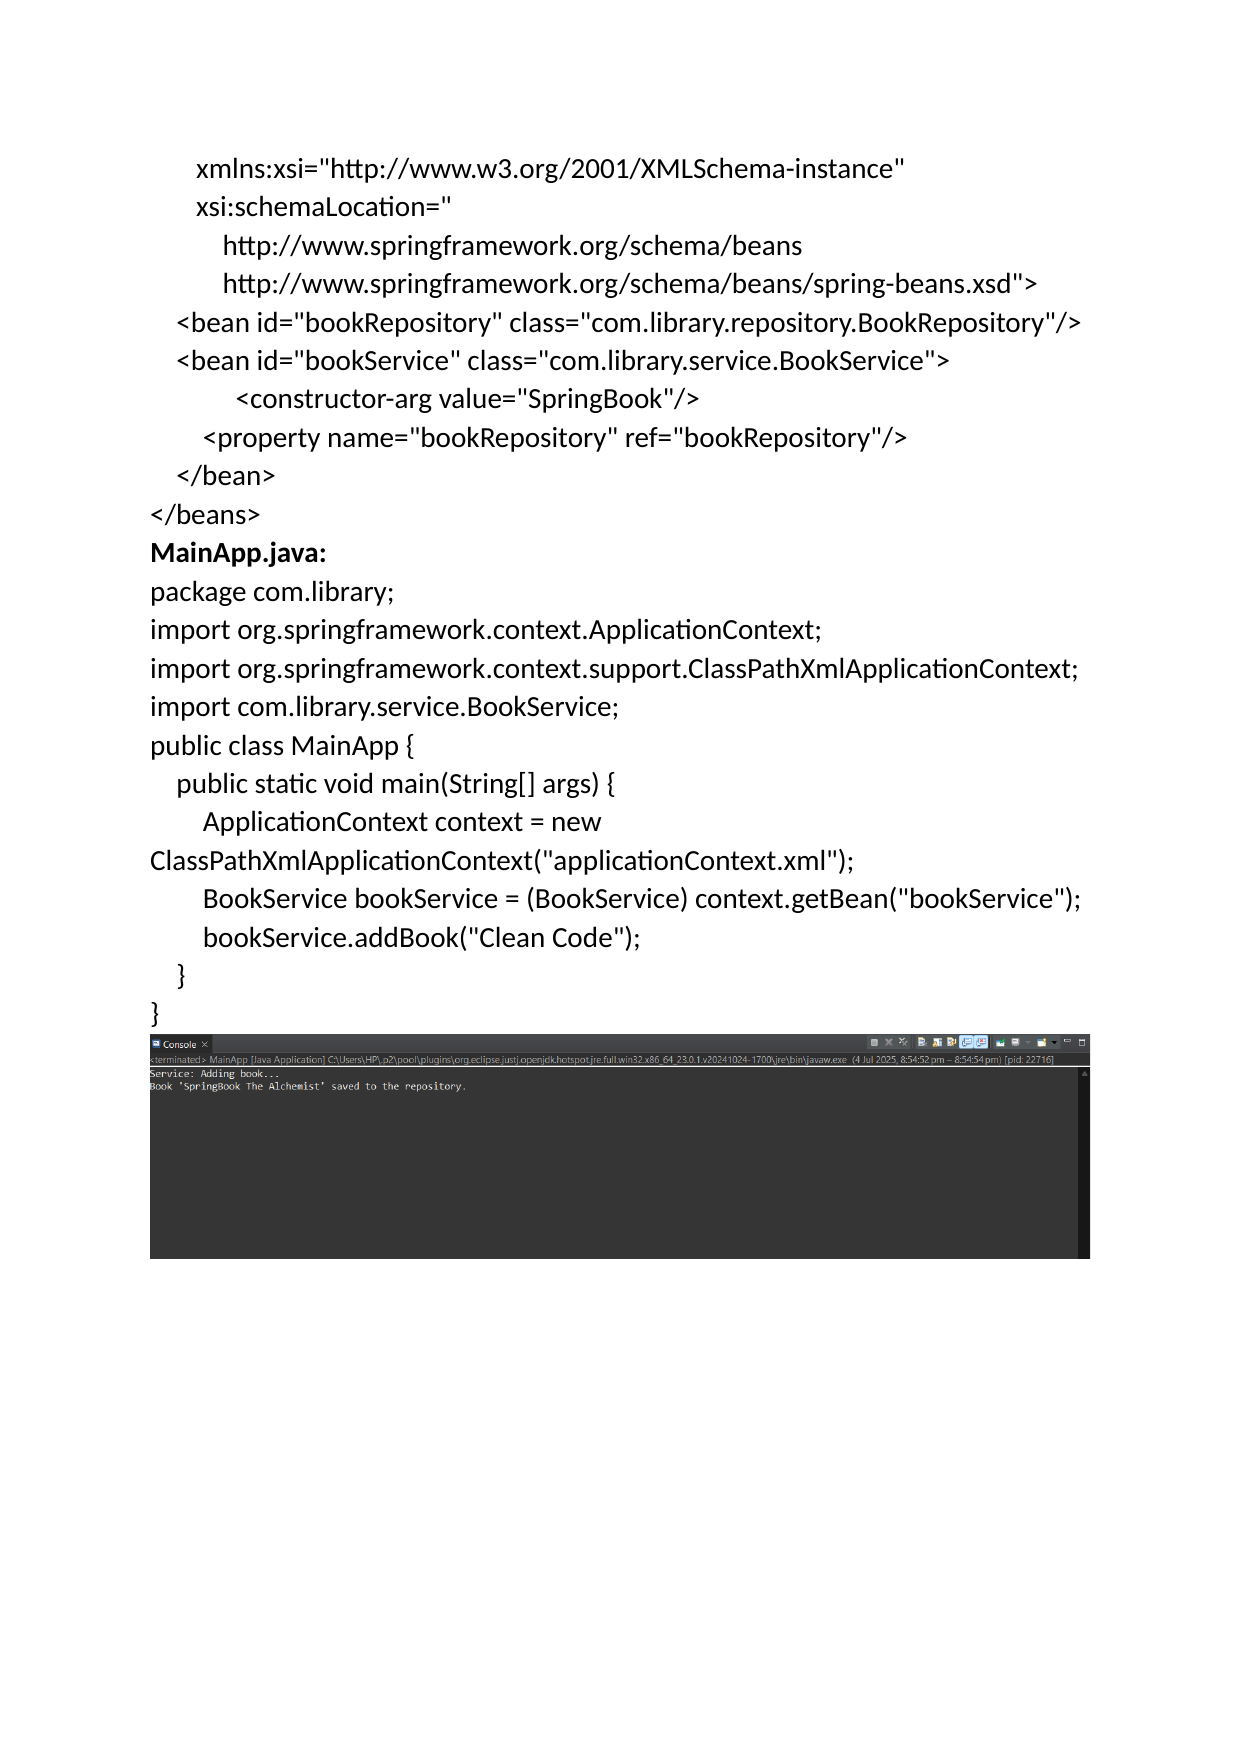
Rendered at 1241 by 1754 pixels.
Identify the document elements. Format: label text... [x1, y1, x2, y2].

text } [150, 957, 1090, 993]
text http://www.springframework.org/schema/beans [150, 227, 1090, 262]
text import org.springframework.context.ApplicationContext; [150, 611, 1090, 647]
text bookService.addBook("Clean Code"); [150, 919, 1090, 954]
text } [150, 996, 1090, 1031]
text MainApp.java: [150, 534, 1090, 570]
picture [150, 1034, 1091, 1259]
text public class MainApp { [150, 727, 1090, 762]
text <constructor-arg value="SpringBook"/> [150, 381, 1090, 416]
text <property name="bookRepository" ref="bookRepository"/> [150, 419, 1090, 455]
text public static void main(String[] args) { [150, 765, 1090, 801]
text BookService bookService = (BookService) context.getBean("bookService"); [150, 880, 1090, 916]
text ApplicationContext context = new ClassPathXmlApplicationContext("applicationContext.xml"); [150, 803, 1090, 877]
text </bean> [150, 457, 1090, 493]
text package com.library; [150, 573, 1090, 608]
text <bean id="bookRepository" class="com.library.repository.BookRepository"/> [150, 304, 1090, 339]
text xsi:schemaLocation=" [150, 188, 1090, 224]
text <bean id="bookService" class="com.library.service.BookService"> [150, 342, 1090, 378]
text import com.library.service.BookService; [150, 688, 1090, 724]
text xmlns:xsi="http://www.w3.org/2001/XMLSchema-instance" [150, 150, 1090, 186]
text </beans> [150, 496, 1090, 532]
text import org.springframework.context.support.ClassPathXmlApplicationContext; [150, 650, 1090, 685]
text http://www.springframework.org/schema/beans/spring-beans.xsd"> [150, 265, 1090, 301]
